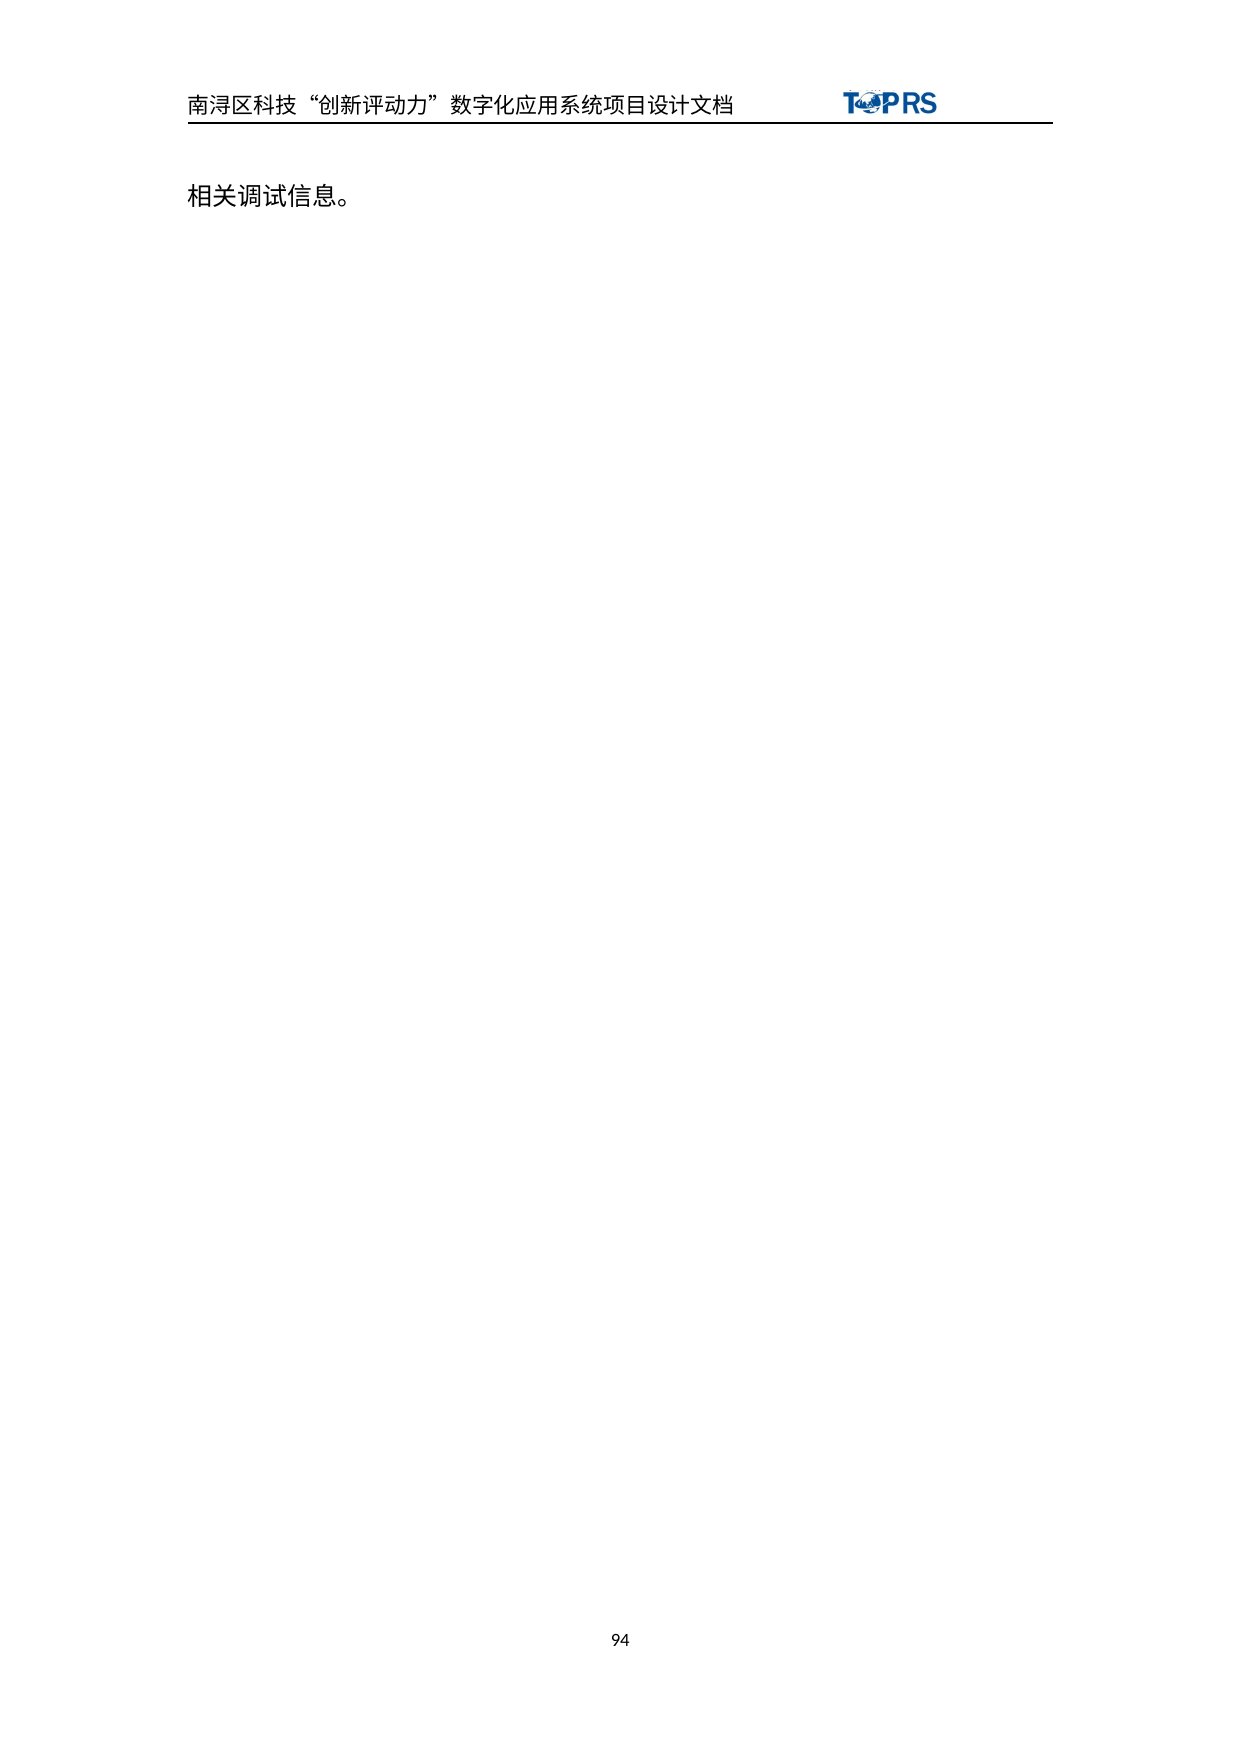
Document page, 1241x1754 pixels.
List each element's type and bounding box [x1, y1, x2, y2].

text [187, 162, 1053, 227]
picture [842, 90, 937, 114]
